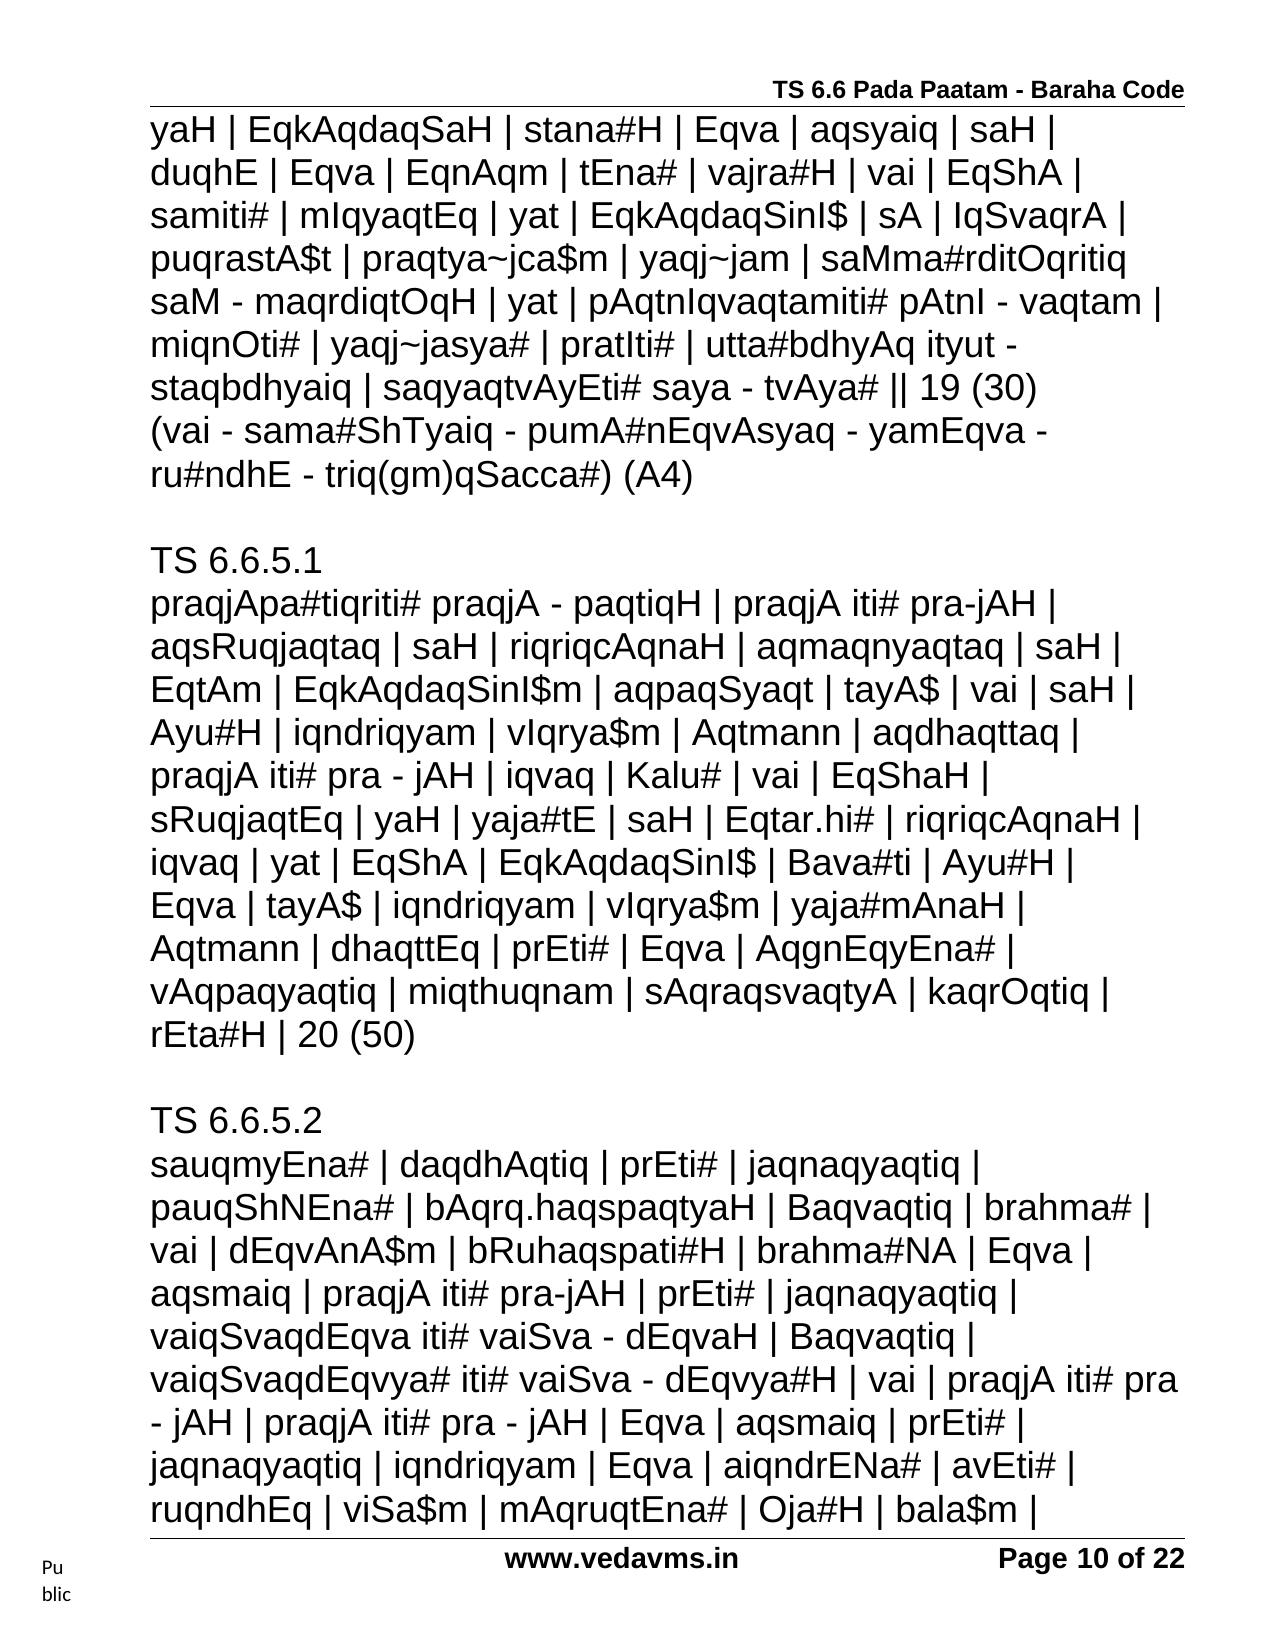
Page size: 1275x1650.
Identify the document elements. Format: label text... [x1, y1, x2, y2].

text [150, 1142, 1185, 1530]
text (vai - sama#ShTyaiq - pumA#nEqvAsyaq - yamEqva - ru#ndhE - triq(gm)qSacca#) (A4) [150, 409, 1185, 495]
text TS 6.6.5.2 [150, 1099, 1185, 1142]
text praqjApa#tiqriti# praqjA - paqtiqH | praqjA iti# pra-jAH | aqsRuqjaqtaq | saH | riqriqcAqnaH | aqmaqnyaqtaq | saH | EqtAm | EqkAqdaqSinI$m | aqpaqSyaqt | tayA$ | vai | saH | Ayu#H | iqndriqyam | vIqrya$m | Aqtmann | aqdhaqttaq | praqjA iti# pra - jAH | iqvaq | Kalu# | vai | EqShaH | sRuqjaqtEq | yaH | yaja#tE | saH | Eqtar.hi# | riqriqcAqnaH | iqvaq | yat | EqShA | EqkAqdaqSinI$ | Bava#ti | Ayu#H | Eqva | tayA$ | iqndriqyam | vIqrya$m | yaja#mAnaH | Aqtmann | dhaqttEq | prEti# | Eqva | AqgnEqyEna# | vAqpaqyaqtiq | miqthuqnam | sAqraqsvaqtyA | kaqrOqtiq | rEta#H | 20 (50) [150, 581, 1185, 1056]
text TS 6.6.5.1 [150, 538, 1185, 581]
text yaH | EqkAqdaqSaH | stana#H | Eqva | aqsyaiq | saH | duqhE | Eqva | EqnAqm | tEna# | vajra#H | vai | EqShA | samiti# | mIqyaqtEq | yat | EqkAqdaqSinI$ | sA | IqSvaqrA | puqrastA$t | praqtya~jca$m | yaqj~jam | saMma#rditOqritiq saM - maqrdiqtOqH | yat | pAqtnIqvaqtamiti# pAtnI - vaqtam | miqnOti# | yaqj~jasya# | pratIti# | utta#bdhyAq ityut - staqbdhyaiq | saqyaqtvAyEti# saya - tvAya# || 19 (30) [150, 107, 1185, 409]
